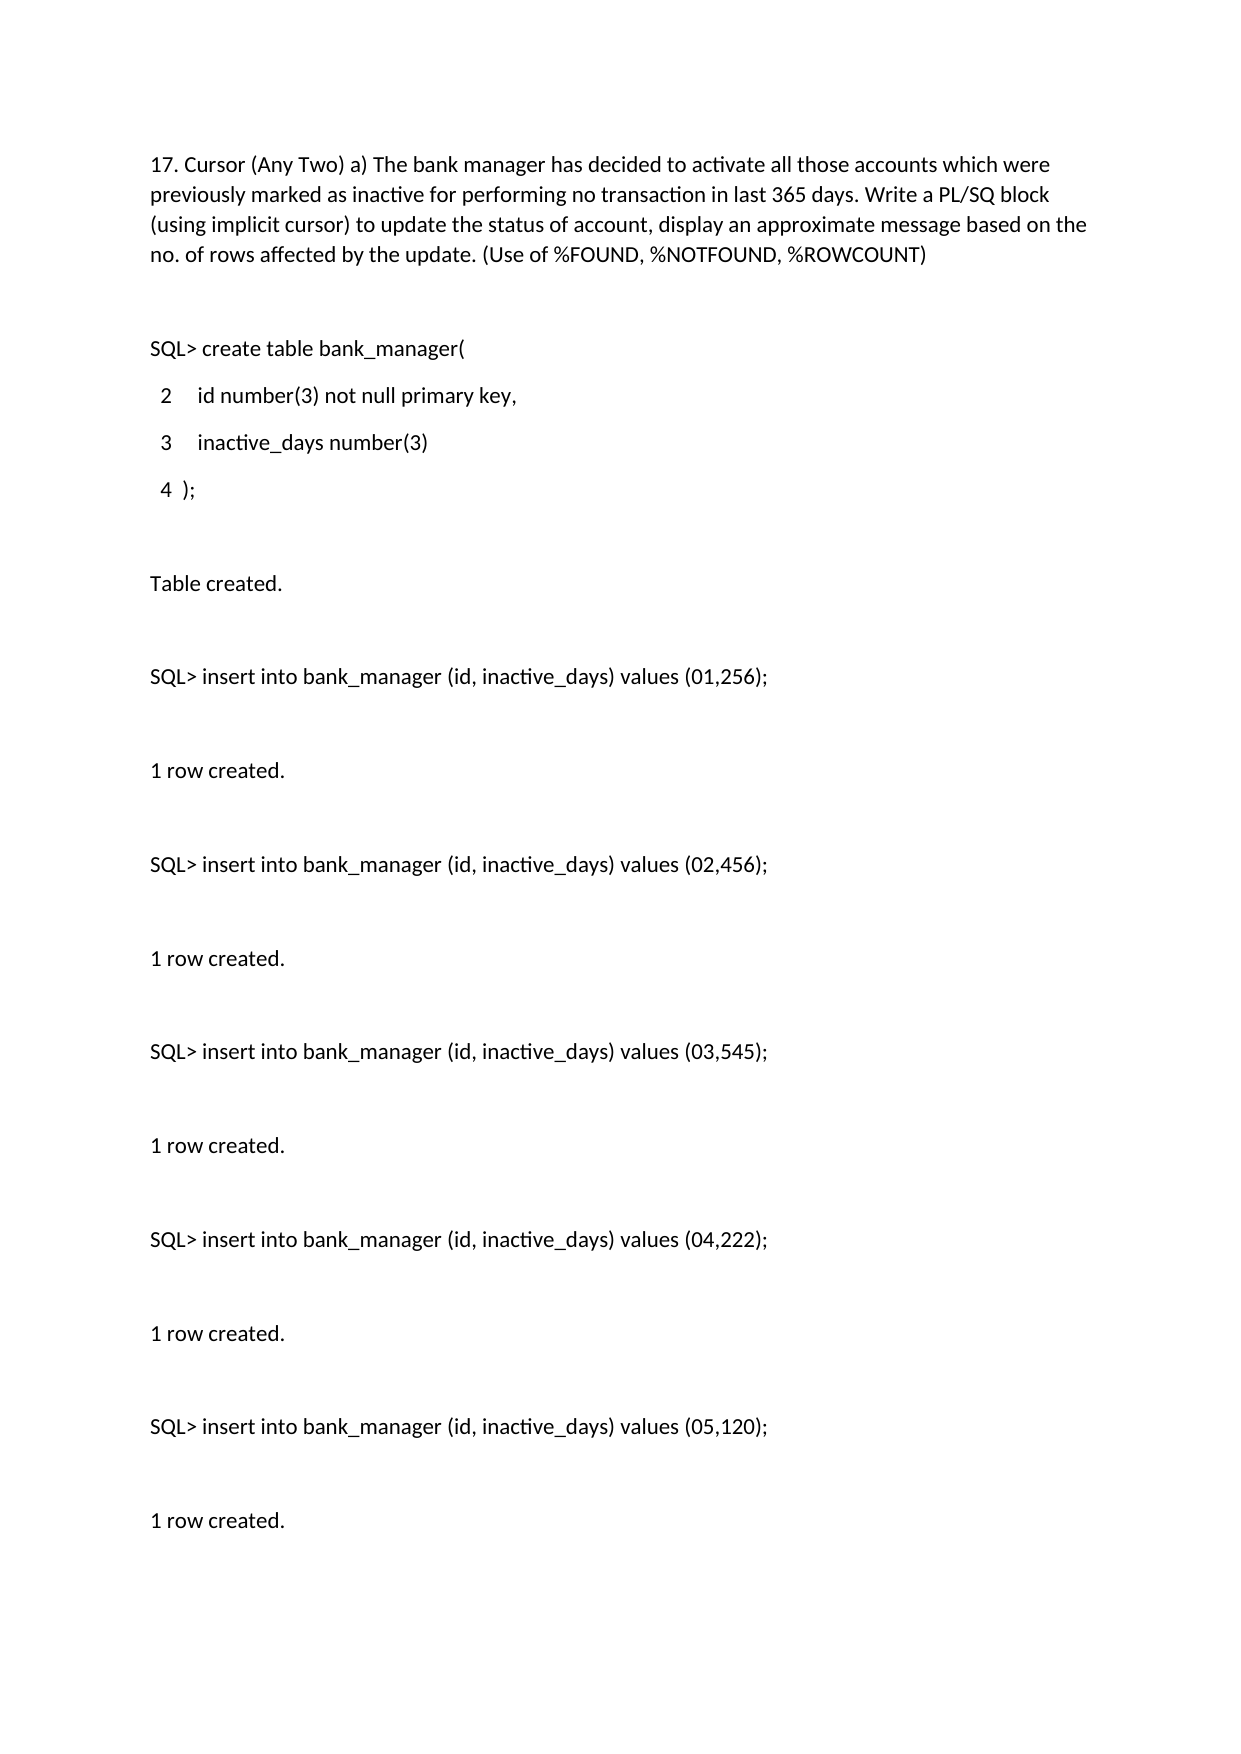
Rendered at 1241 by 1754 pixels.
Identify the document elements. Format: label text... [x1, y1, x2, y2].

text 1 row created. [150, 1319, 1090, 1347]
text 2 id number(3) not null primary key, [150, 381, 1090, 409]
text SQL> insert into bank_manager (id, inactive_days) values (04,222); [150, 1225, 1090, 1253]
text SQL> insert into bank_manager (id, inactive_days) values (02,456); [150, 850, 1090, 878]
text SQL> create table bank_manager( [150, 334, 1090, 362]
text 1 row created. [150, 1131, 1090, 1159]
text 3 inactive_days number(3) [150, 428, 1090, 456]
text SQL> insert into bank_manager (id, inactive_days) values (01,256); [150, 662, 1090, 691]
text 1 row created. [150, 1506, 1090, 1534]
text SQL> insert into bank_manager (id, inactive_days) values (03,545); [150, 1037, 1090, 1066]
text 4 ); [150, 475, 1090, 503]
text 1 row created. [150, 944, 1090, 972]
text 17. Cursor (Any Two) a) The bank manager has decided to activate all those accounts which were previously marked as inactive for performing no transaction in last 365 days. Write a PL/SQ block (using implicit cursor) to update the status of account, display an approximate message based on the no. of rows affected by the update. (Use of %FOUND, %NOTFOUND, %ROWCOUNT) [150, 150, 1090, 269]
text 1 row created. [150, 756, 1090, 784]
text SQL> insert into bank_manager (id, inactive_days) values (05,120); [150, 1412, 1090, 1441]
text Table created. [150, 569, 1090, 597]
